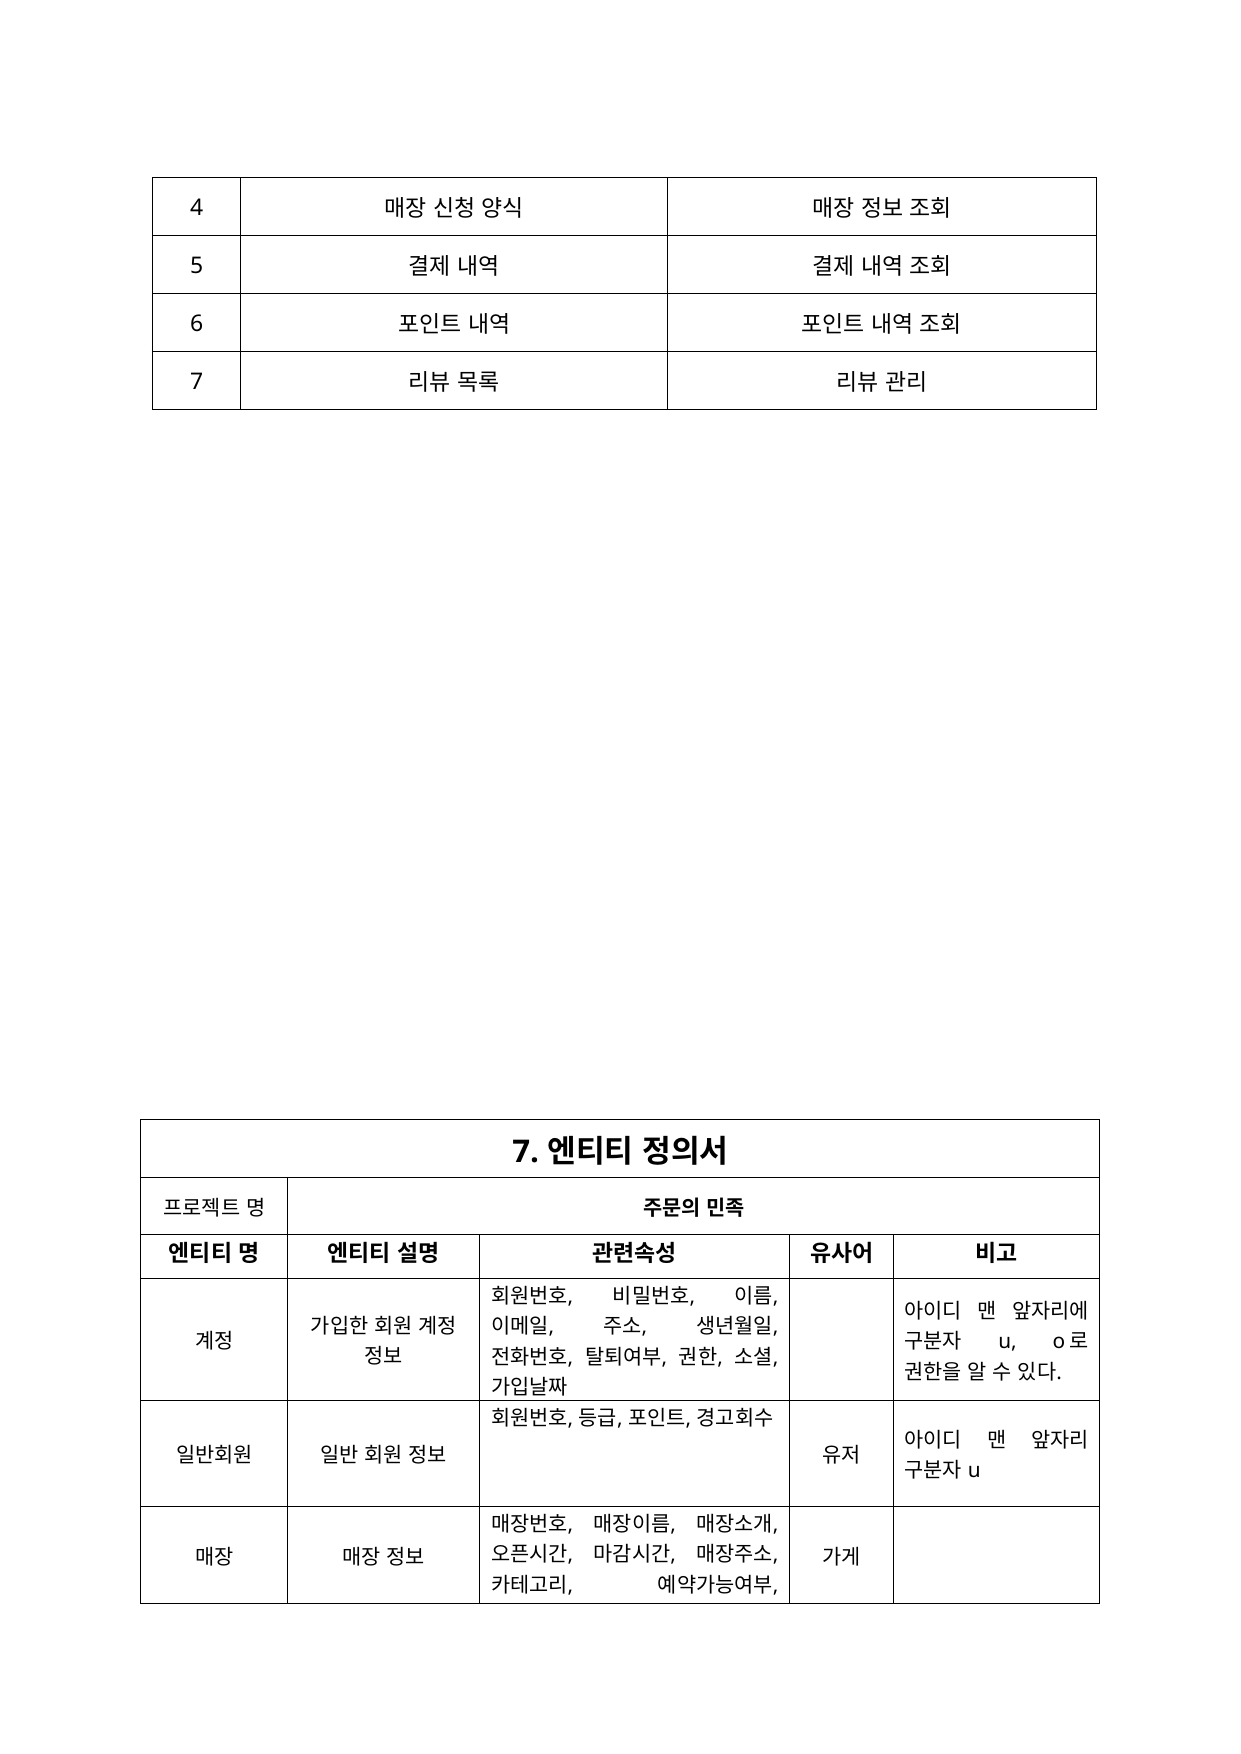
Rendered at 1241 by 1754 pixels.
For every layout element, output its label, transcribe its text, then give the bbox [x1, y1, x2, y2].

table_cell 일반 회원 정보 [288, 1401, 479, 1506]
table_cell 계정 [141, 1279, 287, 1400]
table_cell 매장 [141, 1507, 287, 1603]
table_cell 엔티티 명 [141, 1235, 287, 1278]
table_cell 매장 정보 [288, 1507, 479, 1603]
table_cell 회원번호, 비밀번호, 이름, 이메일, 주소, 생년월일, 전화번호, 탈퇴여부, 권한, 소셜, 가입날짜 [480, 1279, 789, 1400]
table_cell [894, 1507, 1099, 1603]
table_cell 결제 내역 조회 [668, 236, 1096, 293]
table_cell 유저 [790, 1401, 893, 1506]
table_cell 5 [153, 236, 240, 293]
table_cell 7 [153, 352, 240, 409]
table_cell [790, 1279, 893, 1400]
table_cell 일반회원 [141, 1401, 287, 1506]
table_cell 비고 [894, 1235, 1099, 1278]
table_cell 결제 내역 [241, 236, 667, 293]
table_cell 포인트 내역 조회 [668, 294, 1096, 351]
table_cell 포인트 내역 [241, 294, 667, 351]
table_cell 아이디 맨 앞자리에 구분자 u, o로 권한을 알 수 있다. [894, 1279, 1099, 1400]
table_cell 매장 정보 조회 [668, 178, 1096, 235]
table_cell 매장 신청 양식 [241, 178, 667, 235]
table_cell 주문의 민족 [288, 1178, 1099, 1234]
table_cell 리뷰 관리 [668, 352, 1096, 409]
table_cell 관련속성 [480, 1235, 789, 1278]
table_cell 가게 [790, 1507, 893, 1603]
table_cell 회원번호, 등급, 포인트, 경고회수 [480, 1401, 789, 1506]
table_cell 프로젝트 명 [141, 1178, 287, 1234]
table_cell 유사어 [790, 1235, 893, 1278]
table_cell 4 [153, 178, 240, 235]
table_cell 가입한 회원 계정 정보 [288, 1279, 479, 1400]
table_cell 리뷰 목록 [241, 352, 667, 409]
table_cell 엔티티 설명 [288, 1235, 479, 1278]
table_cell 아이디 맨 앞자리 구분자 u [894, 1401, 1099, 1506]
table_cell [480, 1507, 789, 1603]
table_cell 6 [153, 294, 240, 351]
table_header 7. 엔티티 정의서 [141, 1120, 1099, 1177]
